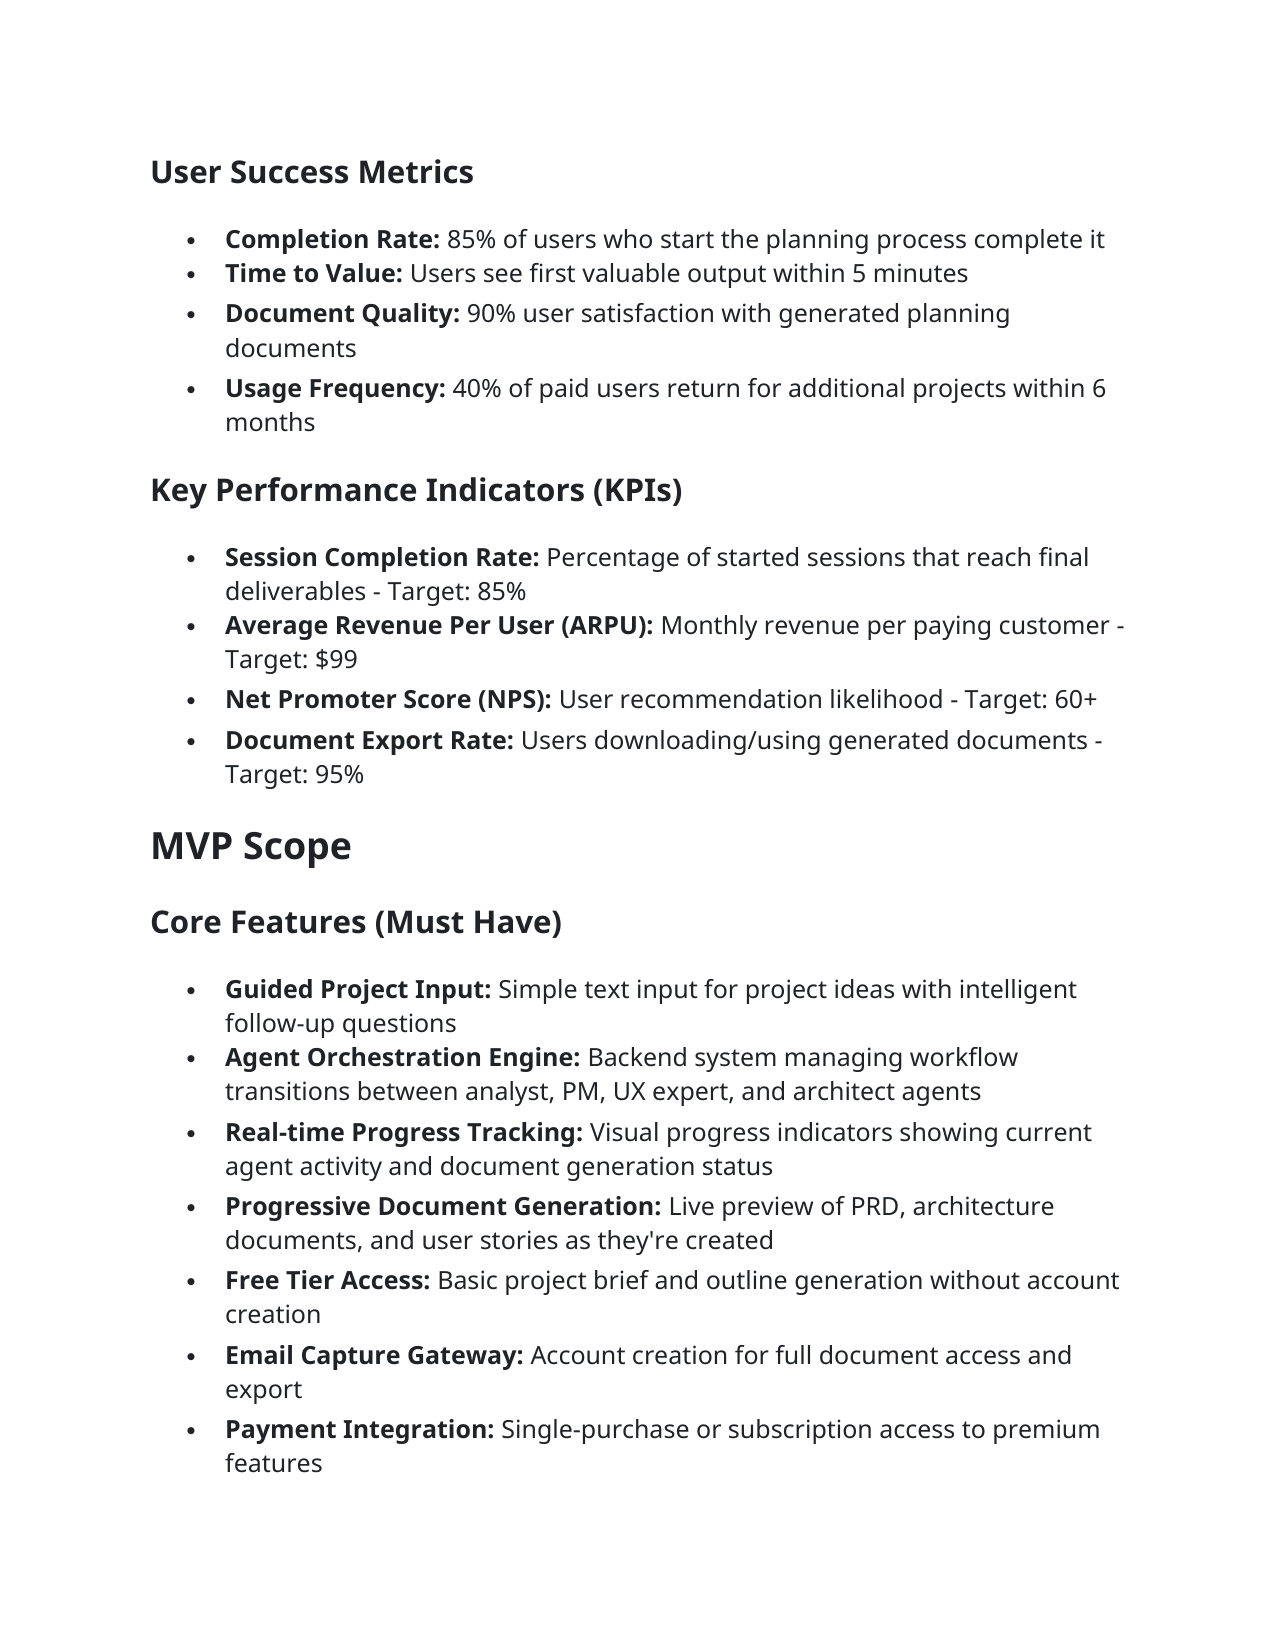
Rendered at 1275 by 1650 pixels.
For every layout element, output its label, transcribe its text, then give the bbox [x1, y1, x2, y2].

text User Success Metrics [150, 150, 1125, 193]
list Usage Frequency: 40% of paid users return for additional projects within 6 months [187, 371, 1125, 439]
list Session Completion Rate: Percentage of started sessions that reach final deliverables - Target: 85% [187, 539, 1125, 608]
list Document Quality: 90% user satisfaction with generated planning documents [187, 296, 1125, 364]
list Email Capture Gateway: Account creation for full document access and export [187, 1337, 1125, 1405]
list Real-time Progress Tracking: Visual progress indicators showing current agent activity and document generation status [187, 1114, 1125, 1182]
list Net Promoter Score (NPS): User recommendation likelihood - Target: 60+ [187, 682, 1125, 716]
list Average Revenue Per User (ARPU): Monthly revenue per paying customer - Target: $99 [187, 608, 1125, 676]
text Core Features (Must Have) [150, 900, 1125, 942]
list Progressive Document Generation: Live preview of PRD, architecture documents, and user stories as they're created [187, 1188, 1125, 1257]
text MVP Scope [150, 820, 1125, 871]
list Document Export Rate: Users downloading/using generated documents - Target: 95% [187, 722, 1125, 791]
list Payment Integration: Single-purchase or subscription access to premium features [187, 1412, 1125, 1480]
list Agent Orchestration Engine: Backend system managing workflow transitions between analyst, PM, UX expert, and architect agents [187, 1040, 1125, 1108]
list Guided Project Input: Simple text input for project ideas with intelligent follow-up questions [187, 972, 1125, 1040]
list Time to Value: Users see first valuable output within 5 minutes [187, 256, 1125, 290]
list Free Tier Access: Basic project brief and outline generation without account creation [187, 1263, 1125, 1331]
text Key Performance Indicators (KPIs) [150, 468, 1125, 510]
list Completion Rate: 85% of users who start the planning process complete it [187, 222, 1125, 256]
